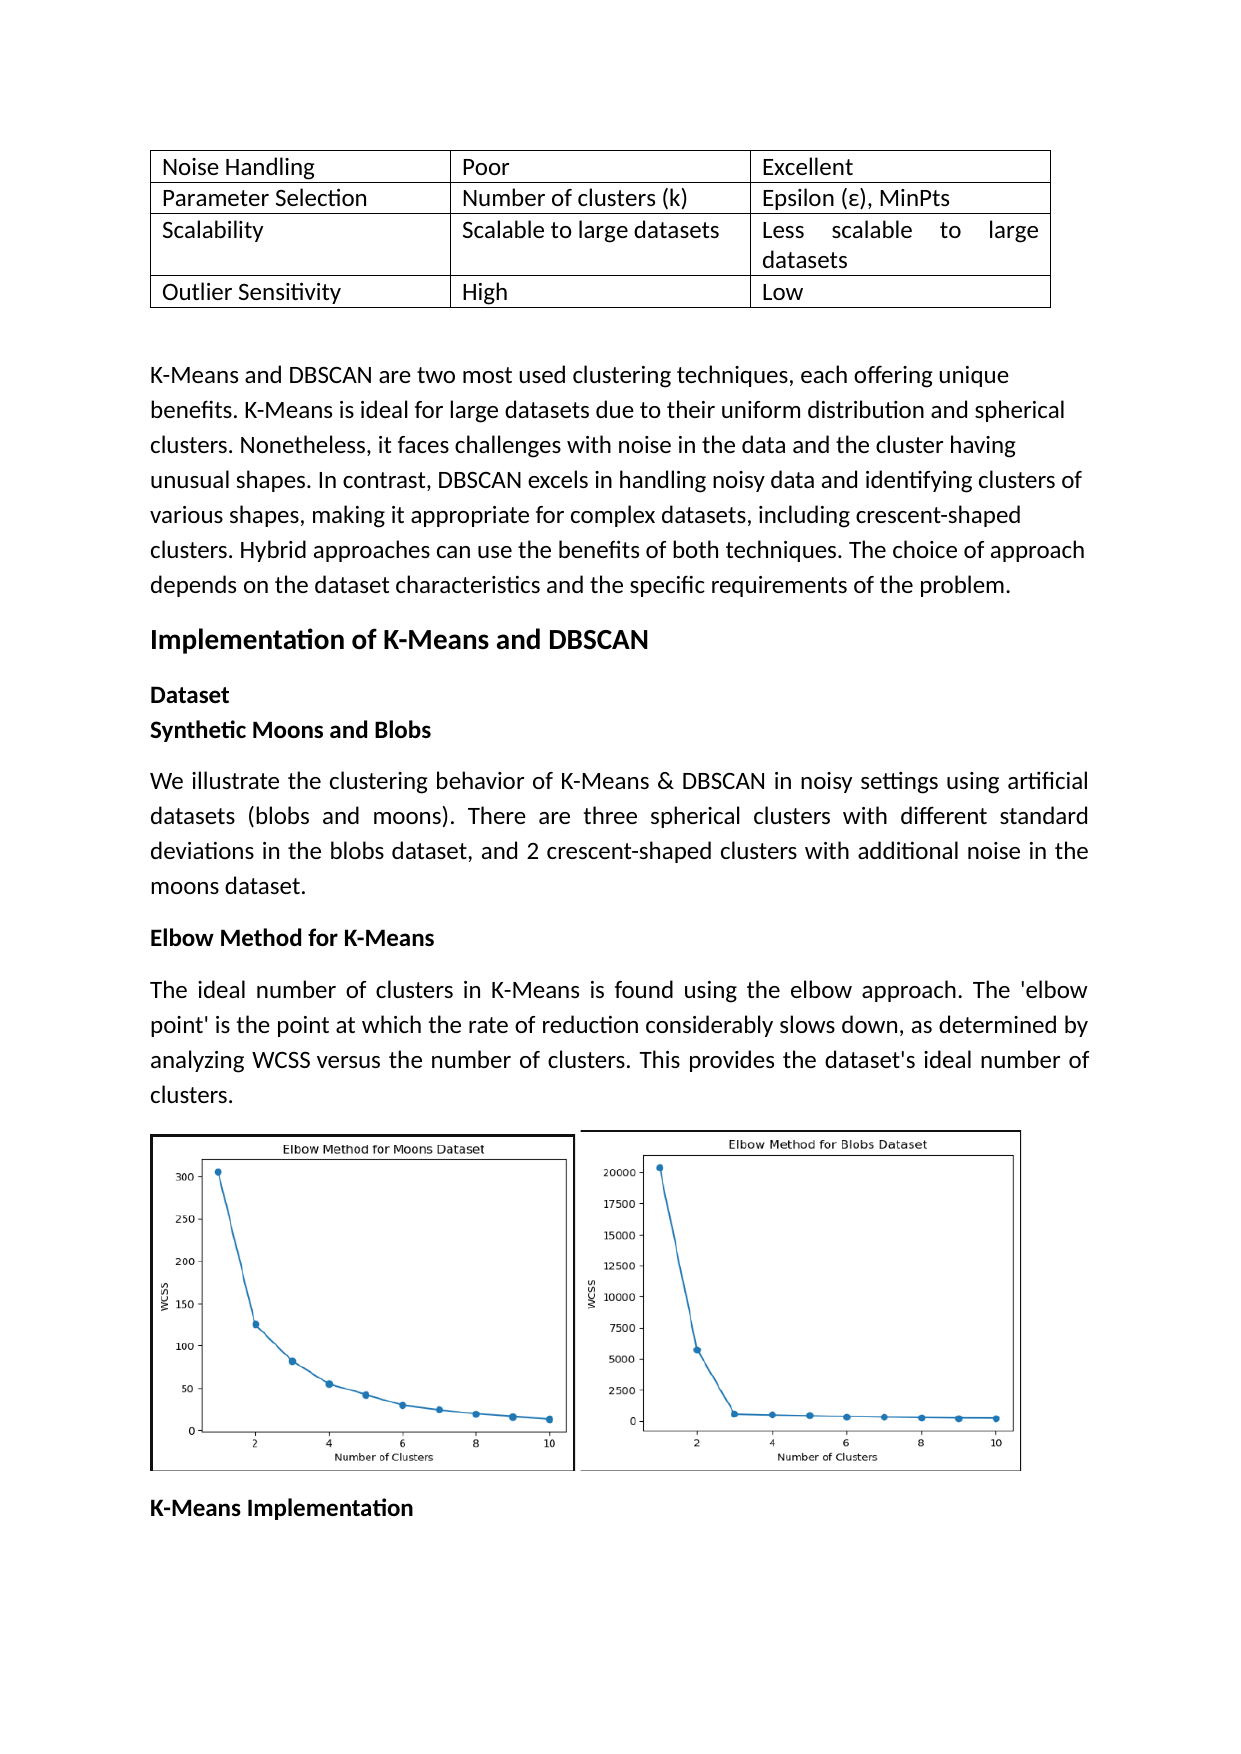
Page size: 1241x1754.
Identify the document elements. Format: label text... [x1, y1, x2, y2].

text Dataset Synthetic Moons and Blobs [150, 679, 1090, 744]
text The ideal number of clusters in K-Means is found using the elbow approach. The 'elbow point' is the point at which the rate of reduction considerably slows down, as determined by analyzing WCSS versus the number of clusters. This provides the dataset's ideal number of clusters. [150, 974, 1090, 1109]
table_cell Number of clusters (k) [451, 183, 750, 213]
picture [150, 1134, 575, 1471]
table_cell Outlier Sensitivity [151, 276, 450, 307]
table_cell Scalable to large datasets [451, 214, 750, 275]
table_cell High [451, 276, 750, 307]
text K-Means and DBSCAN are two most used clustering techniques, each offering unique benefits. K-Means is ideal for large datasets due to their uniform distribution and spherical clusters. Nonetheless, it faces challenges with noise in the data and the cluster having unusual shapes. In contrast, DBSCAN excels in handling noisy data and identifying clusters of various shapes, making it appropriate for complex datasets, including crescent-shaped clusters. Hybrid approaches can use the benefits of both techniques. The choice of approach depends on the dataset characteristics and the specific requirements of the problem. [150, 359, 1090, 600]
text Elbow Method for K-Means [150, 922, 1090, 953]
table_cell Poor [451, 151, 750, 182]
table_cell Less scalable to large datasets [751, 214, 1050, 275]
table_cell Epsilon (ε), MinPts [751, 183, 1050, 213]
text K-Means Implementation [150, 1492, 1090, 1522]
table_cell Noise Handling [151, 151, 450, 182]
table_cell Parameter Selection [151, 183, 450, 213]
table_cell Excellent [751, 151, 1050, 182]
text Implementation of K-Means and DBSCAN [150, 621, 1090, 657]
picture [580, 1130, 1022, 1471]
table_cell Scalability [151, 214, 450, 275]
table_cell Low [751, 276, 1050, 307]
text We illustrate the clustering behavior of K-Means & DBSCAN in noisy settings using artificial datasets (blobs and moons). There are three spherical clusters with different standard deviations in the blobs dataset, and 2 crescent-shaped clusters with additional noise in the moons dataset. [150, 765, 1090, 901]
